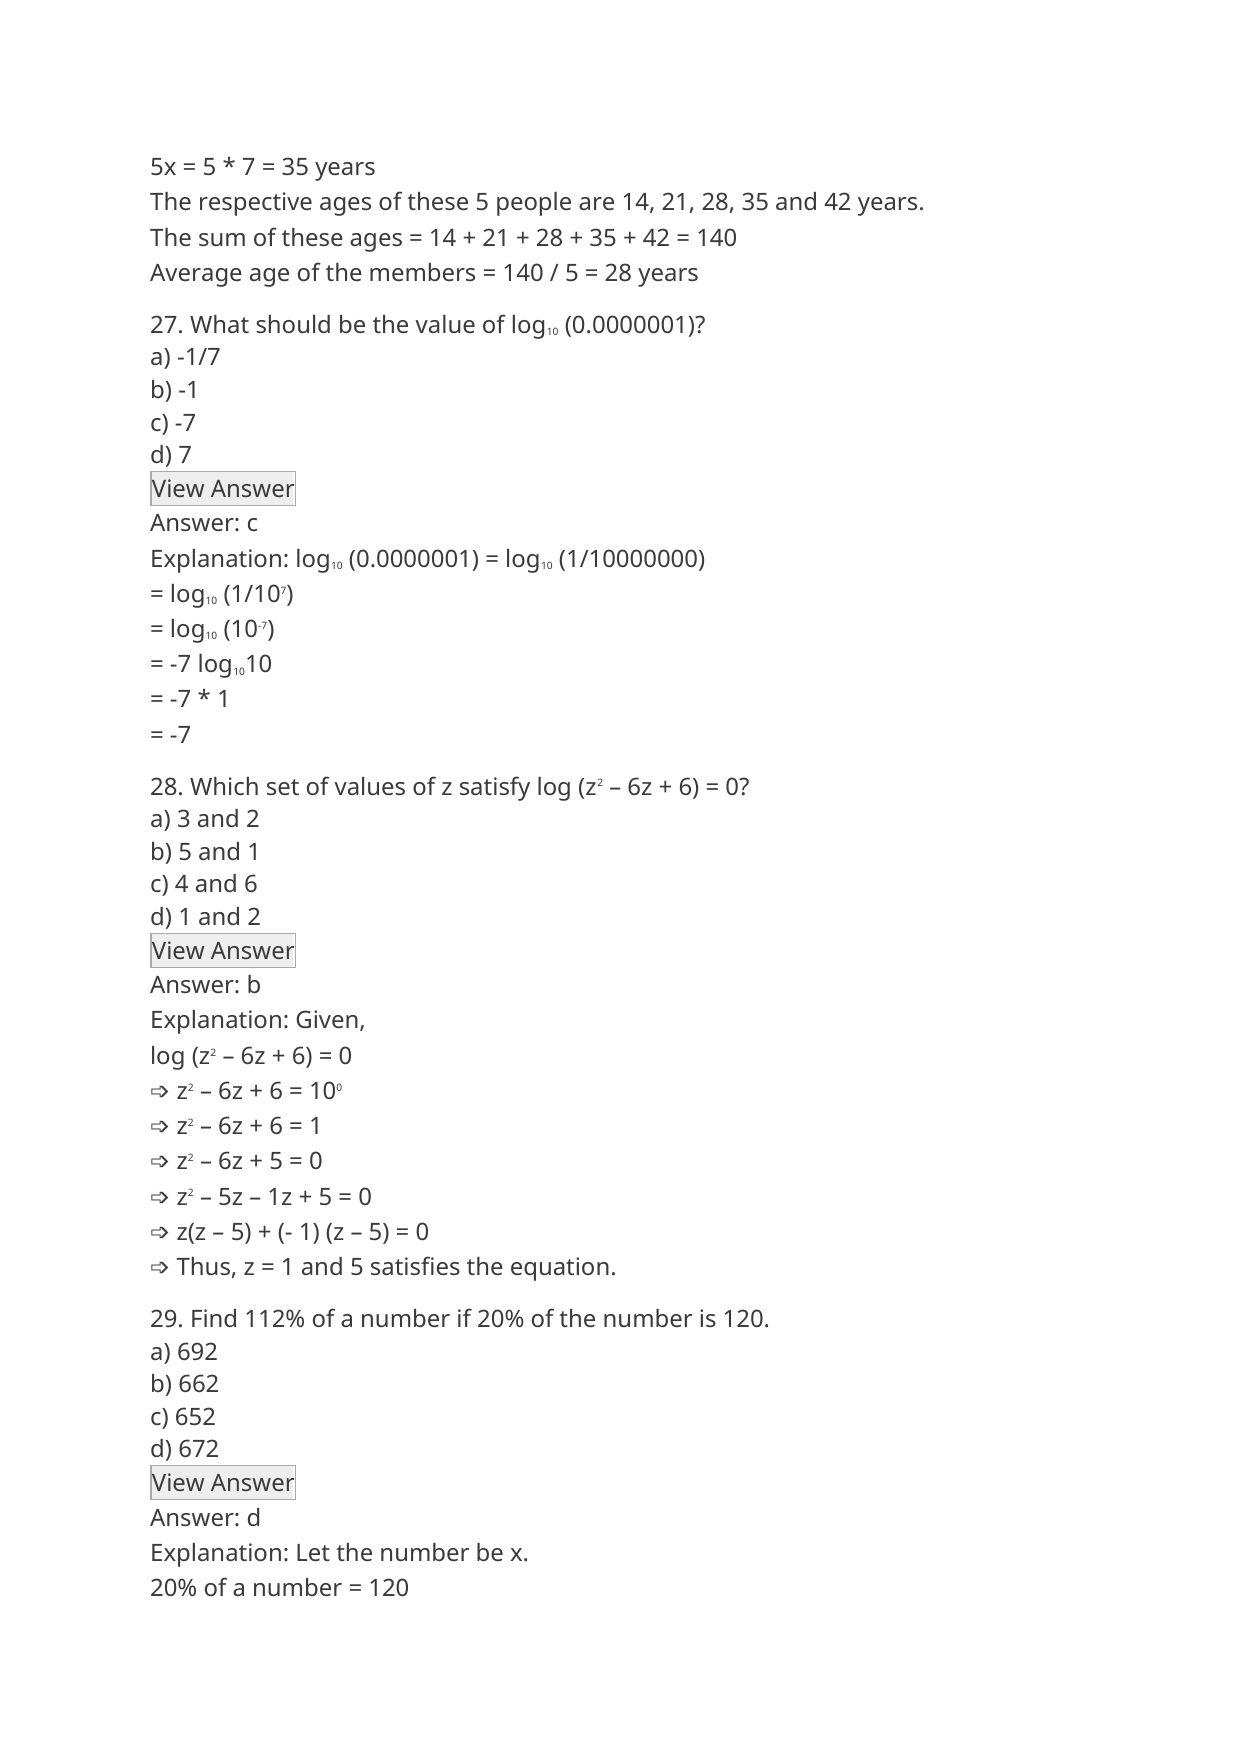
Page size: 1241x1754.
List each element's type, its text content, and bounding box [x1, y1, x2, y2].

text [150, 150, 1090, 288]
text 28. Which set of values of z satisfy log (z2 – 6z + 6) = 0? a) 3 and 2 b) 5 and 1 c) 4 and 6 d) 1 and 2 View Answer [150, 769, 1090, 968]
text 29. Find 112% of a number if 20% of the number is 120. a) 692 b) 662 c) 652 d) 672 View Answer [150, 1302, 1090, 1500]
text Answer: b Explanation: Given, log (z2 – 6z + 6) = 0 ➩ z2 – 6z + 6 = 100 ➩ z2 – 6z + 6 = 1 ➩ z2 – 6z + 5 = 0 ➩ z2 – 5z – 1z + 5 = 0 ➩ z(z – 5) + (- 1) (z – 5) = 0 ➩ Thus, z = 1 and 5 satisfies the equation. [150, 968, 1090, 1282]
text 27. What should be the value of log10 (0.0000001)? a) -1/7 b) -1 c) -7 d) 7 View Answer [150, 307, 1090, 506]
text Answer: c Explanation: log10 (0.0000001) = log10 (1/10000000) = log10 (1/107) = log10 (10-7) = -7 log1010 = -7 * 1 = -7 [150, 506, 1090, 750]
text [150, 1500, 1090, 1603]
